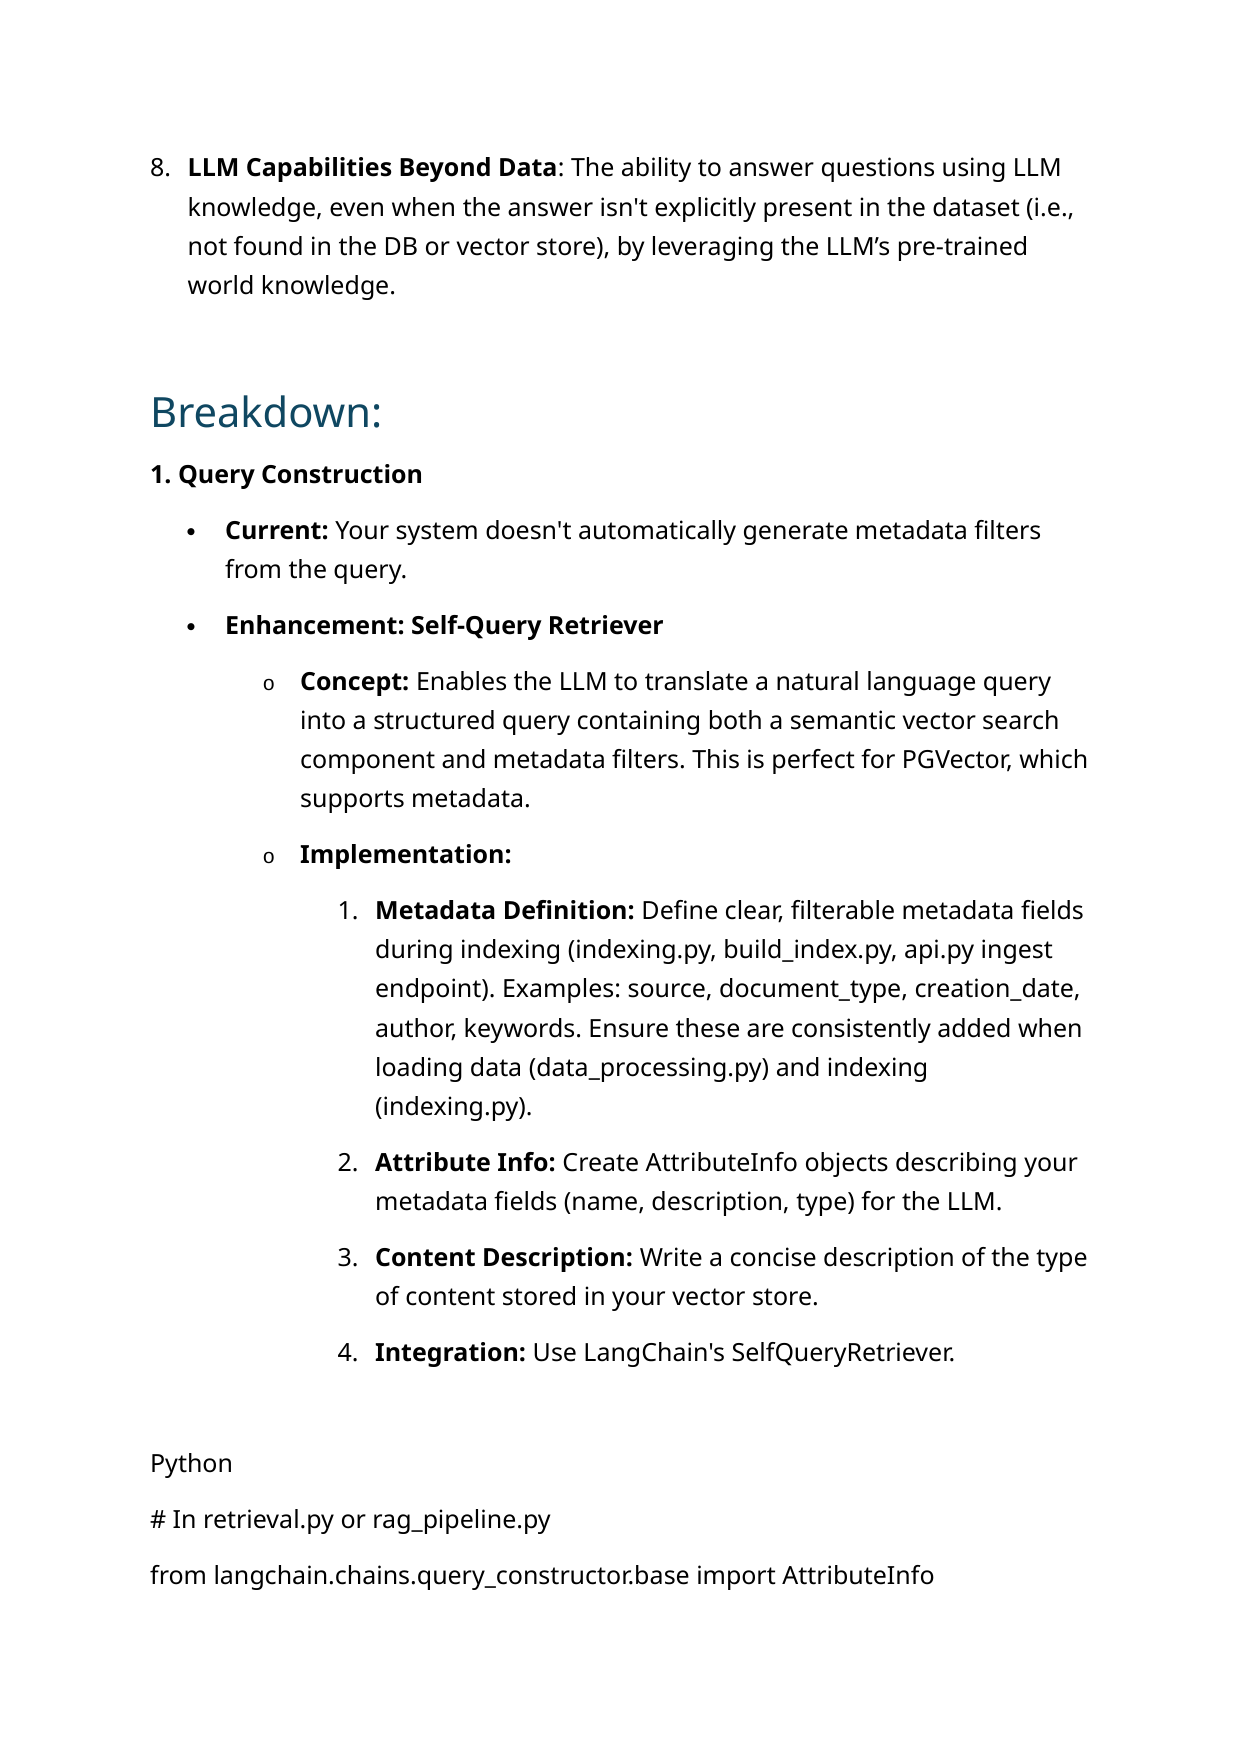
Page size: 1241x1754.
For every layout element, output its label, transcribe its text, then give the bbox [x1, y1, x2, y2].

list LLM Capabilities Beyond Data: The ability to answer questions using LLM knowledge, even when the answer isn't explicitly present in the dataset (i.e., not found in the DB or vector store), by leveraging the LLM’s pre-trained world knowledge. [150, 150, 1090, 302]
text # In retrieval.py or rag_pipeline.py [150, 1502, 1090, 1536]
list Content Description: Write a concise description of the type of content stored in your vector store. [337, 1239, 1090, 1313]
list Concept: Enables the LLM to translate a natural language query into a structured query containing both a semantic vector search component and metadata filters. This is perfect for PGVector, which supports metadata. [262, 663, 1090, 815]
text from langchain.chains.query_constructor.base import AttributeInfo [150, 1558, 1090, 1592]
text Python [150, 1446, 1090, 1480]
list Metadata Definition: Define clear, filterable metadata fields during indexing (indexing.py, build_index.py, api.py ingest endpoint). Examples: source, document_type, creation_date, author, keywords. Ensure these are consistently added when loading data (data_processing.py) and indexing (indexing.py). [337, 893, 1090, 1123]
list Attribute Info: Create AttributeInfo objects describing your metadata fields (name, description, type) for the LLM. [337, 1144, 1090, 1218]
subtitle Breakdown: [150, 383, 1090, 440]
list Current: Your system doesn't automatically generate metadata filters from the query. [187, 513, 1090, 586]
list Implementation: [262, 837, 1090, 871]
list Enhancement: Self-Query Retriever [187, 608, 1090, 642]
list Integration: Use LangChain's SelfQueryRetriever. [337, 1334, 1090, 1368]
text 1. Query Construction [150, 457, 1090, 491]
